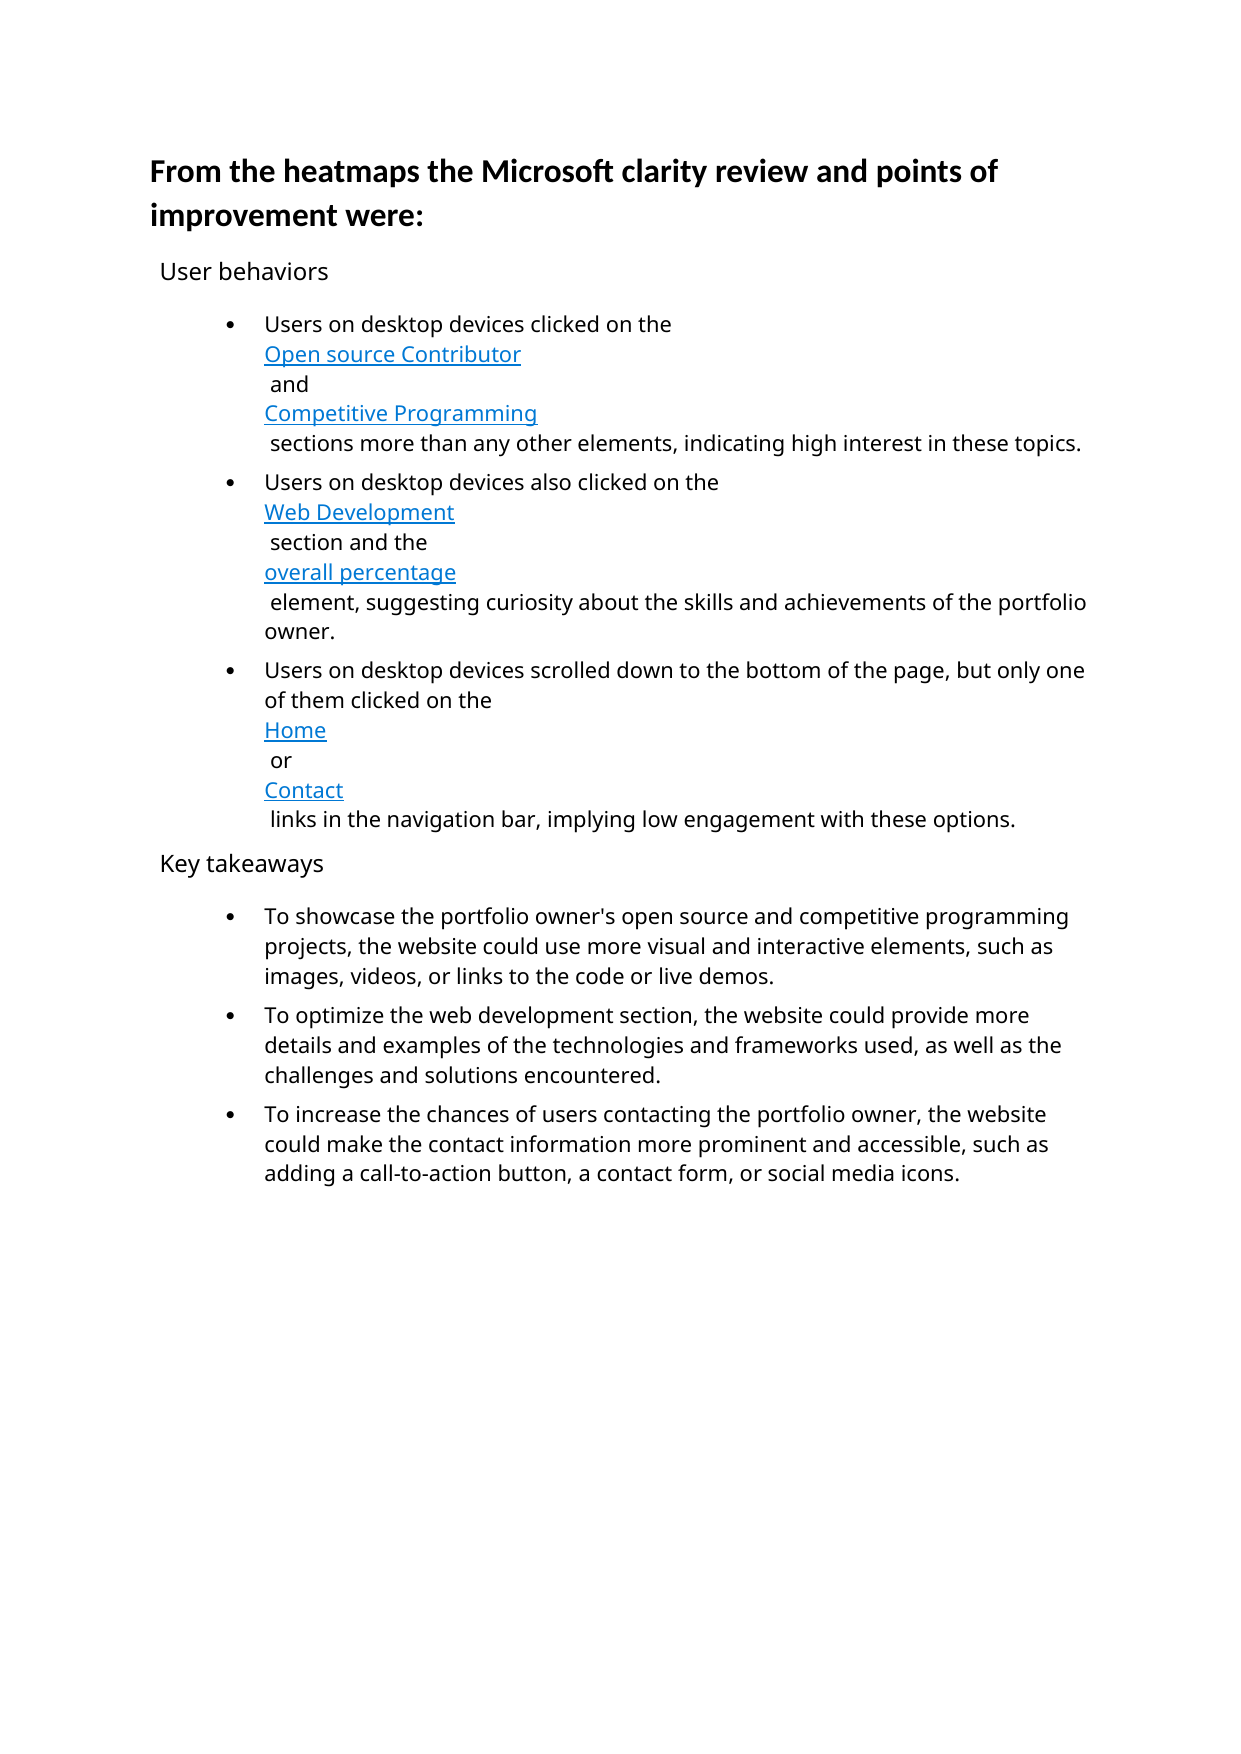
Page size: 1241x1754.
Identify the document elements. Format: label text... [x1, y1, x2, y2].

text Key takeaways [159, 847, 1081, 879]
text overall percentage [264, 557, 1090, 587]
text User behaviors [159, 254, 1081, 287]
text and [264, 369, 1090, 398]
text Contact [264, 775, 1090, 804]
text Home [264, 715, 1090, 745]
list To increase the chances of users contacting the portfolio owner, the website could make the contact information more prominent and accessible, such as adding a call-to-action button, a contact form, or social media icons. [227, 1099, 1090, 1188]
list Users on desktop devices scrolled down to the bottom of the page, but only one of them clicked on the [227, 656, 1090, 715]
text Open source Contributor [264, 339, 1090, 369]
text element, suggesting curiosity about the skills and achievements of the portfolio owner. [264, 587, 1090, 646]
text Competitive Programming [264, 398, 1090, 428]
list To showcase the portfolio owner's open source and competitive programming projects, the website could use more visual and interactive elements, such as images, videos, or links to the code or live demos. [227, 901, 1090, 991]
text sections more than any other elements, indicating high interest in these topics. [264, 428, 1090, 458]
text From the heatmaps the Microsoft clarity review and points of improvement were: [150, 150, 1090, 235]
text or [264, 745, 1090, 775]
list Users on desktop devices clicked on the [227, 309, 1090, 339]
text section and the [264, 527, 1090, 557]
list Users on desktop devices also clicked on the [227, 467, 1090, 497]
text Web Development [264, 497, 1090, 527]
text links in the navigation bar, implying low engagement with these options. [264, 804, 1090, 834]
list To optimize the web development section, the website could provide more details and examples of the technologies and frameworks used, as well as the challenges and solutions encountered. [227, 1000, 1090, 1089]
